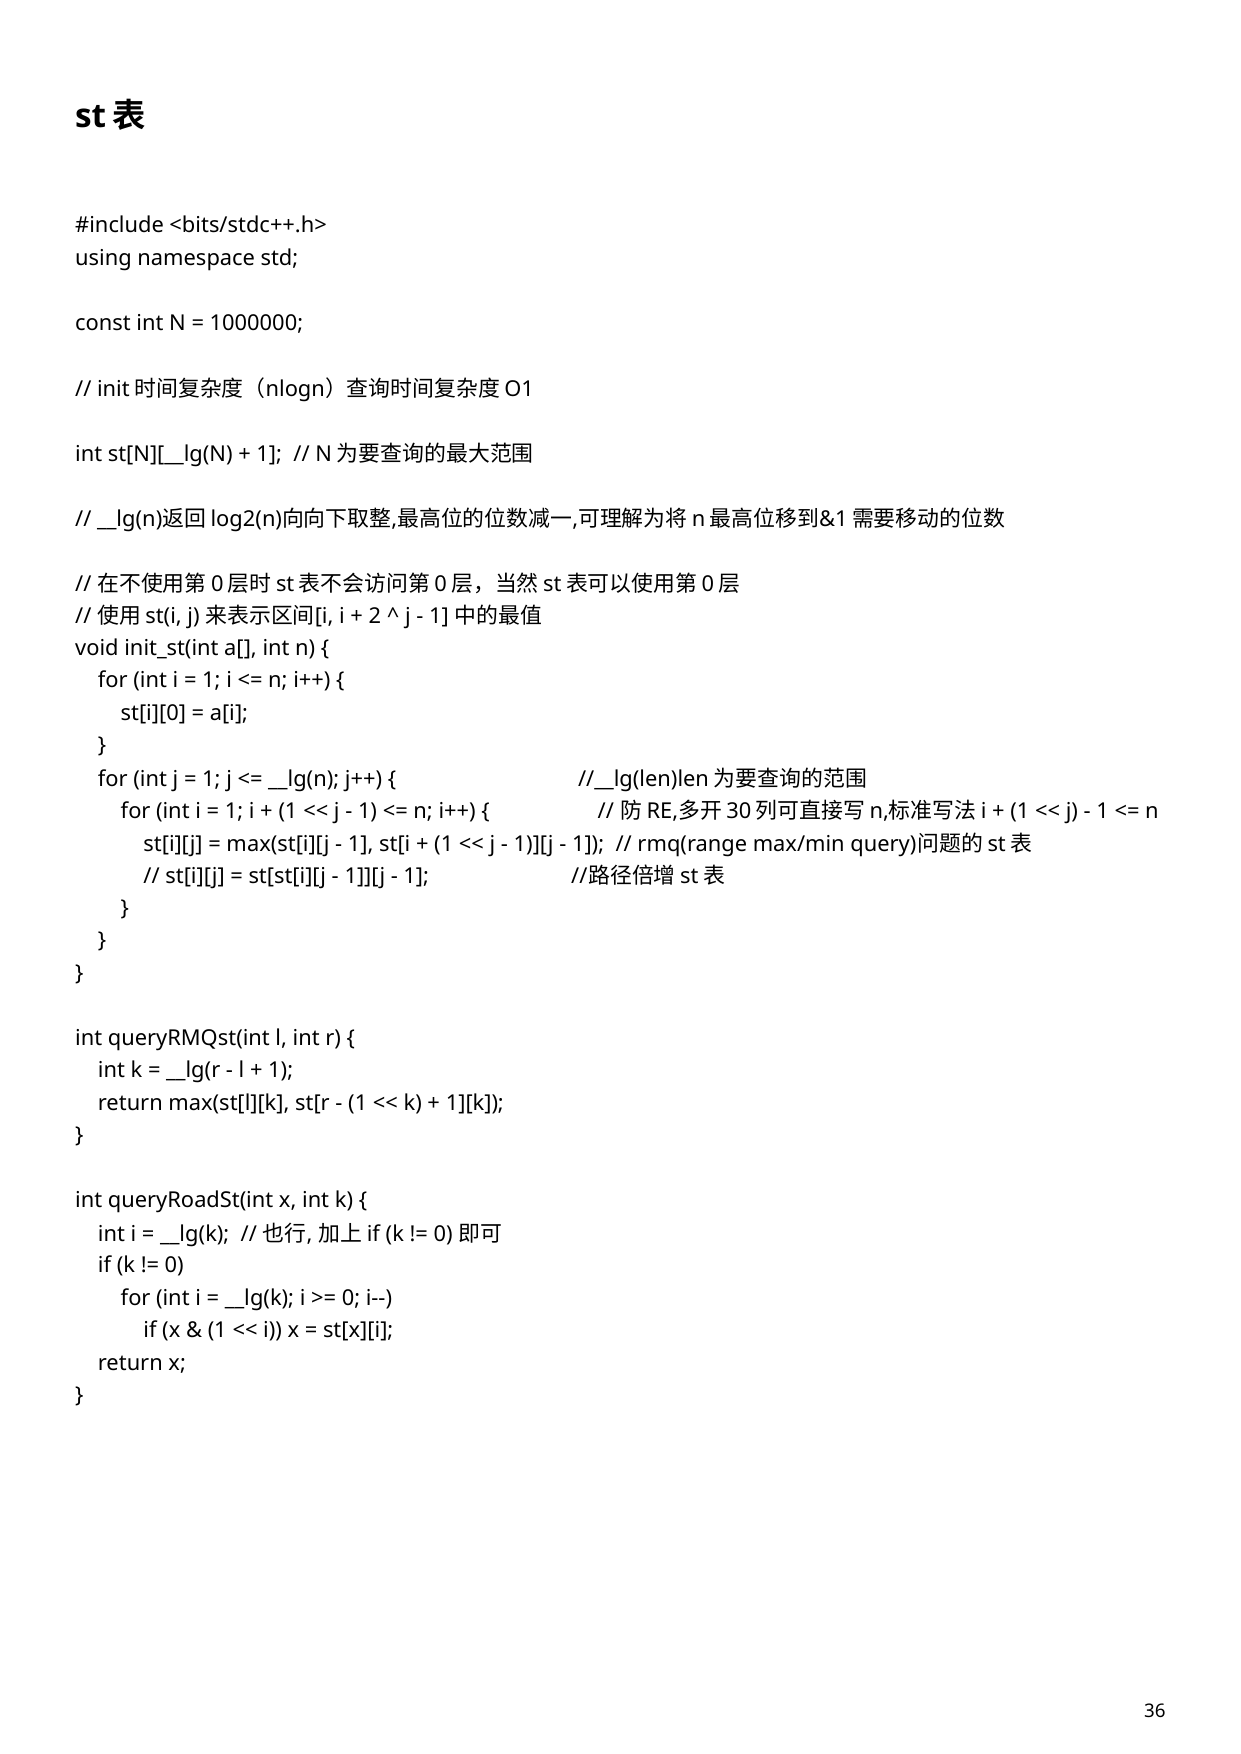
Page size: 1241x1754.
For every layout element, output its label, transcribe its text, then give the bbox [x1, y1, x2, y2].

text for (int i = 1; i + (1 << j - 1) <= n; i++) { // 防RE,多开30列可直接写n,标准写法i + (1 << j) - 1 <= n [75, 793, 1165, 826]
text } [75, 923, 1165, 956]
subtitle st表 [75, 81, 1165, 146]
text #include <bits/stdc++.h> [75, 208, 1165, 241]
text // 在不使用第0层时st表不会访问第0层，当然st表可以使用第0层 [75, 566, 1165, 598]
text int i = __lg(k); // 也行, 加上 if (k != 0) 即可 [75, 1216, 1165, 1248]
text return x; [75, 1346, 1165, 1378]
text st[i][0] = a[i]; [75, 696, 1165, 728]
text // __lg(n)返回log2(n)向向下取整,最高位的位数减一,可理解为将n最高位移到&1需要移动的位数 [75, 501, 1165, 533]
text } [75, 728, 1165, 761]
text void init_st(int a[], int n) { [75, 631, 1165, 663]
text if (x & (1 << i)) x = st[x][i]; [75, 1313, 1165, 1346]
text int k = __lg(r - l + 1); [75, 1053, 1165, 1086]
text } [75, 891, 1165, 923]
text } [75, 1118, 1165, 1151]
text int queryRoadSt(int x, int k) { [75, 1183, 1165, 1216]
text if (k != 0) [75, 1248, 1165, 1281]
text const int N = 1000000; [75, 306, 1165, 338]
text for (int j = 1; j <= __lg(n); j++) { //__lg(len)len为要查询的范围 [75, 761, 1165, 793]
text } [75, 956, 1165, 988]
text int st[N][__lg(N) + 1]; // N为要查询的最大范围 [75, 436, 1165, 468]
text // st[i][j] = st[st[i][j - 1]][j - 1]; //路径倍增st表 [75, 858, 1165, 891]
text for (int i = 1; i <= n; i++) { [75, 663, 1165, 696]
text int queryRMQst(int l, int r) { [75, 1021, 1165, 1053]
text for (int i = __lg(k); i >= 0; i--) [75, 1281, 1165, 1313]
text // init时间复杂度（nlogn）查询时间复杂度O1 [75, 371, 1165, 403]
text using namespace std; [75, 241, 1165, 273]
text st[i][j] = max(st[i][j - 1], st[i + (1 << j - 1)][j - 1]); // rmq(range max/min query)问题的st表 [75, 826, 1165, 858]
text } [75, 1378, 1165, 1411]
text return max(st[l][k], st[r - (1 << k) + 1][k]); [75, 1086, 1165, 1118]
text // 使用st(i, j) 来表示区间[i, i + 2 ^ j - 1] 中的最值 [75, 598, 1165, 631]
